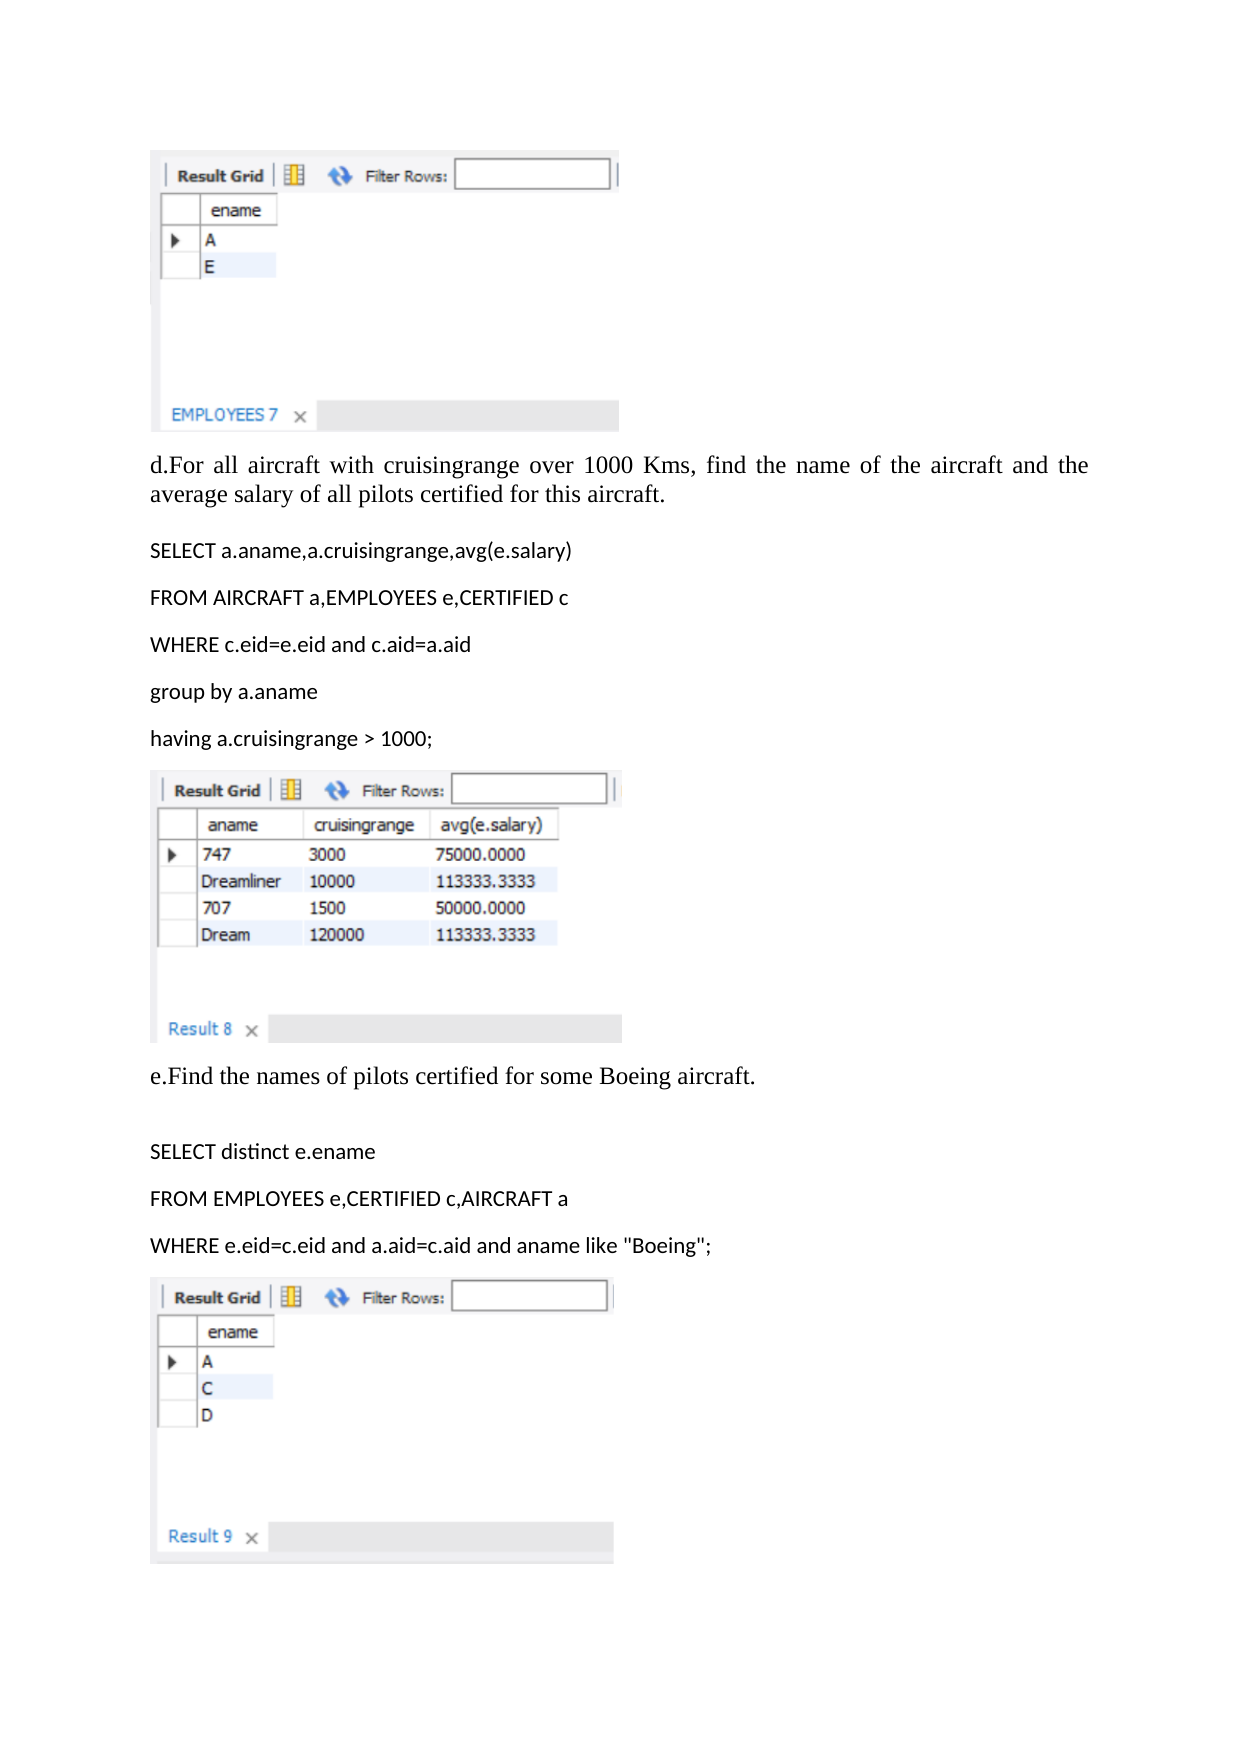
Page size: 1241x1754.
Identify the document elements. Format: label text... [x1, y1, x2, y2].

text e.Find the names of pilots certified for some Boeing aircraft. [150, 1061, 1090, 1090]
text WHERE c.eid=e.eid and c.aid=a.aid [150, 630, 1090, 658]
text group by a.aname [150, 677, 1090, 705]
text WHERE e.eid=c.eid and a.aid=c.aid and aname like "Boeing"; [150, 1231, 1090, 1259]
text SELECT distinct e.ename [150, 1137, 1090, 1165]
text having a.cruisingrange > 1000; [150, 724, 1090, 752]
picture [150, 770, 622, 1043]
picture [150, 150, 619, 432]
text FROM AIRCRAFT a,EMPLOYEES e,CERTIFIED c [150, 583, 1090, 611]
picture [150, 1277, 614, 1564]
text SELECT a.aname,a.cruisingrange,avg(e.salary) [150, 536, 1090, 564]
text d.For all aircraft with cruisingrange over 1000 Kms, find the name of the aircraft and the average salary of all pilots certified for this aircraft. [150, 450, 1090, 508]
text FROM EMPLOYEES e,CERTIFIED c,AIRCRAFT a [150, 1184, 1090, 1212]
